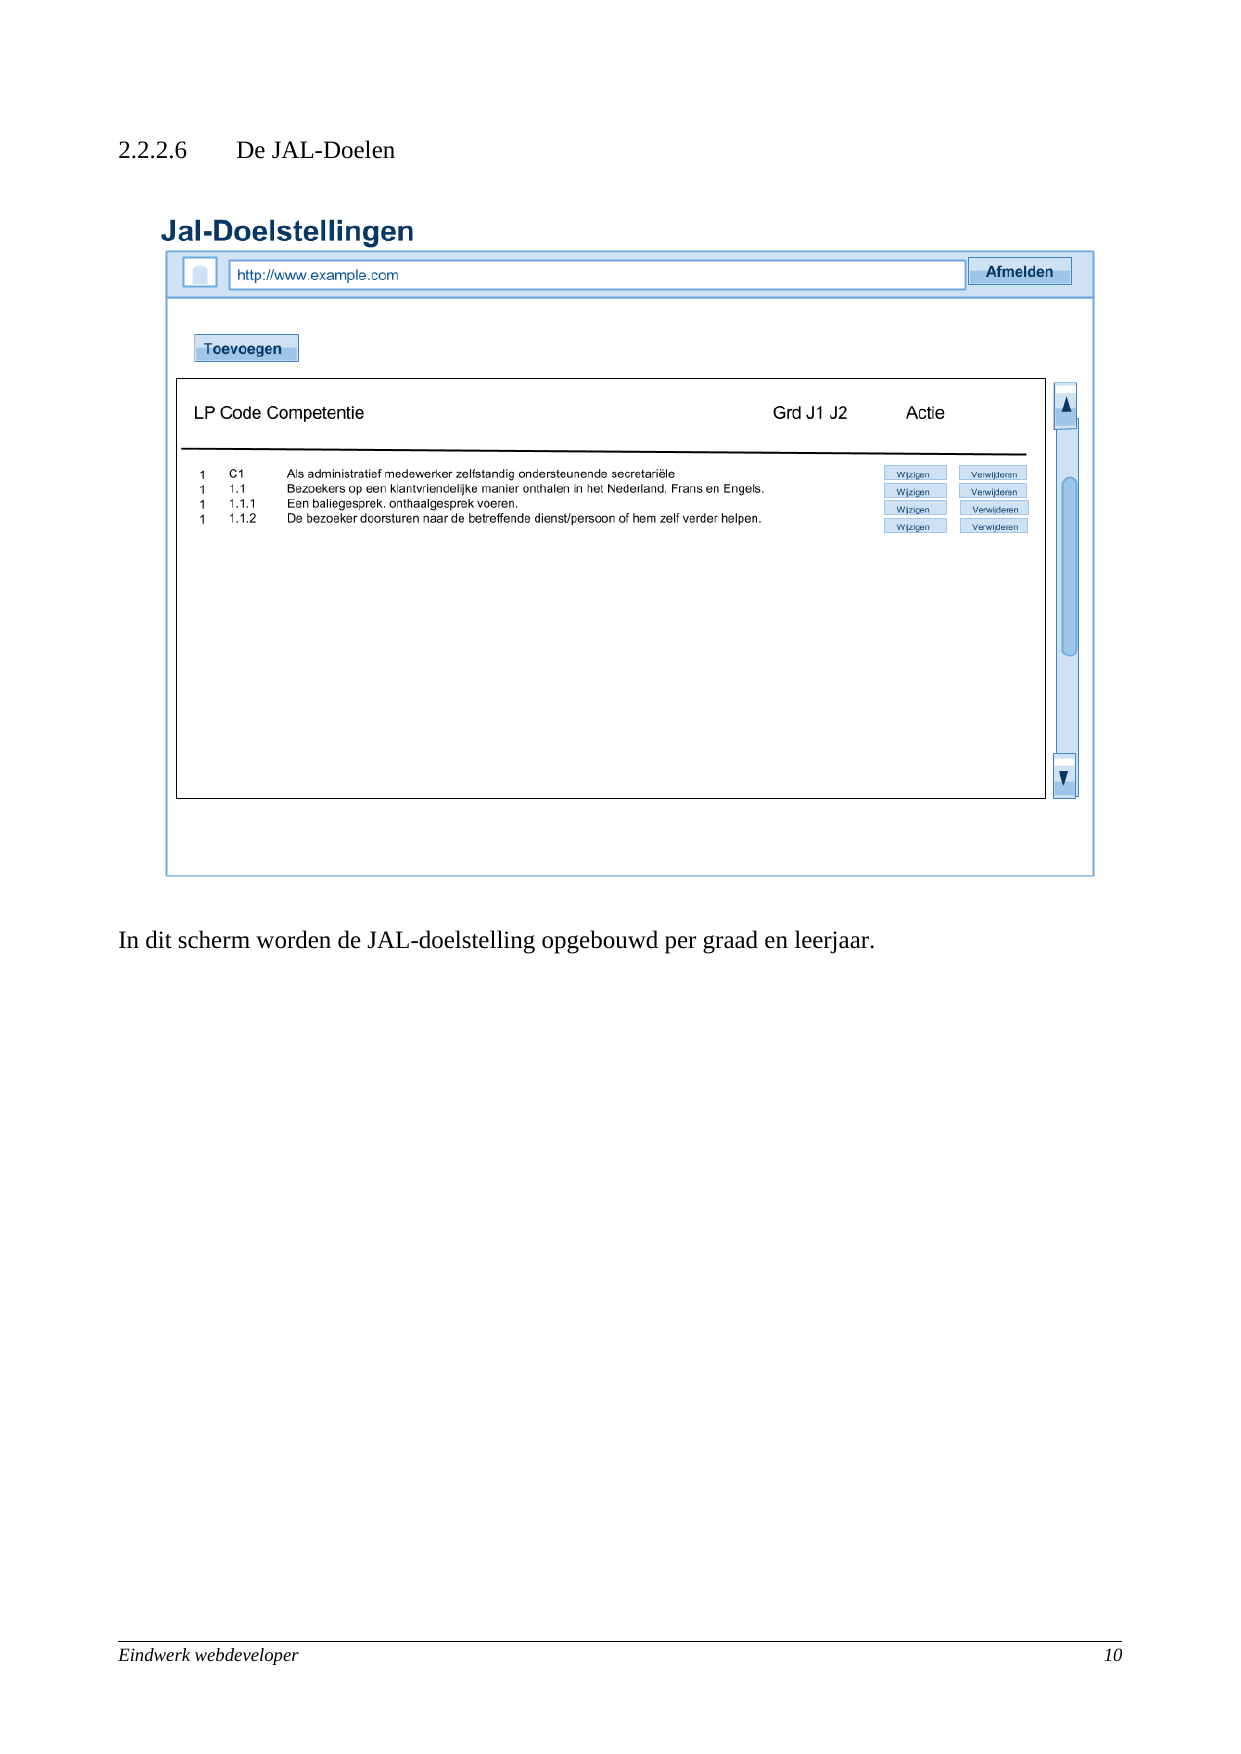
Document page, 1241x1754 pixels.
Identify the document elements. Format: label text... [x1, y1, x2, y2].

picture [118, 188, 1123, 901]
subtitle De JAL-Doelen [118, 135, 1122, 164]
text In dit scherm worden de JAL-doelstelling opgebouwd per graad en leerjaar. [118, 925, 1122, 954]
